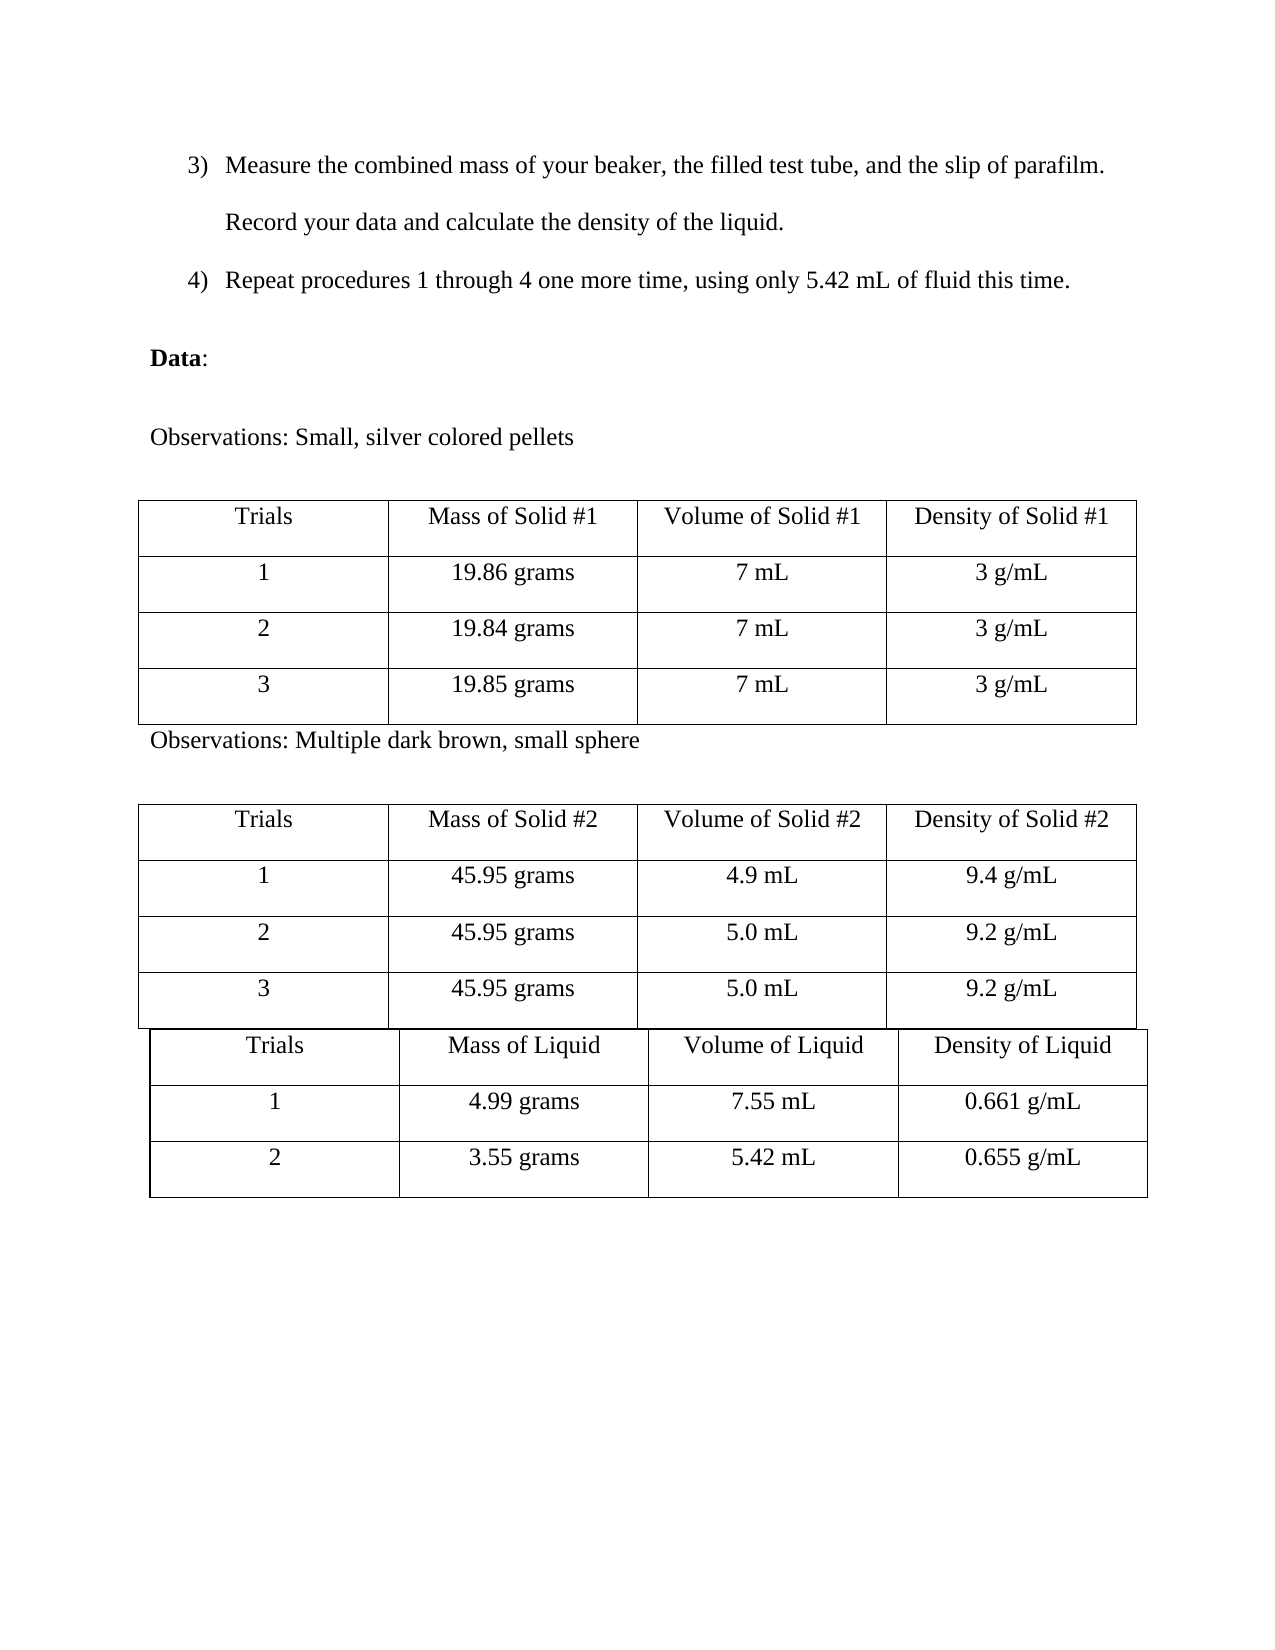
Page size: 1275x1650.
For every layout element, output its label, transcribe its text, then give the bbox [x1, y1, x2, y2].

table_cell 9.2 g/mL [887, 973, 1136, 1028]
table_header Volume of Solid #2 [638, 805, 886, 859]
table_header Mass of Liquid [400, 1030, 648, 1085]
table_header Trials [151, 1030, 399, 1085]
text Data: [150, 343, 1125, 372]
table_header Density of Solid #1 [887, 501, 1136, 556]
table_cell 4.99 grams [400, 1086, 648, 1141]
table_cell 5.42 mL [649, 1142, 898, 1197]
table_cell 0.661 g/mL [899, 1086, 1147, 1141]
table_cell 19.85 grams [389, 669, 637, 724]
table_cell 1 [139, 557, 388, 612]
table_cell 0.655 g/mL [899, 1142, 1147, 1197]
text Observations: Small, silver colored pellets [150, 422, 1125, 450]
table_cell 2 [139, 613, 388, 668]
table_cell 45.95 grams [389, 973, 637, 1028]
list Repeat procedures 1 through 4 one more time, using only 5.42 mL of fluid this time. [187, 265, 1125, 294]
table_cell 5.0 mL [638, 917, 886, 972]
table_cell 3 [139, 669, 388, 724]
table_header Trials [139, 805, 388, 859]
table_cell 4.9 mL [638, 861, 886, 916]
table_cell 3 g/mL [887, 557, 1136, 612]
table_cell 5.0 mL [638, 973, 886, 1028]
table_cell 2 [151, 1142, 399, 1197]
table_header Density of Liquid [899, 1030, 1147, 1085]
text Observations: Multiple dark brown, small sphere [150, 725, 1125, 754]
table_cell 7.55 mL [649, 1086, 898, 1141]
table_header Mass of Solid #1 [389, 501, 637, 556]
table_header Volume of Liquid [649, 1030, 898, 1085]
list Measure the combined mass of your beaker, the filled test tube, and the slip of parafilm. Record your data and calculate the density of the liquid. [187, 150, 1125, 236]
table_header Mass of Solid #2 [389, 805, 637, 859]
table_cell 3 [139, 973, 388, 1028]
table_cell 1 [151, 1086, 399, 1141]
table_header Density of Solid #2 [887, 805, 1136, 859]
table_cell 3.55 grams [400, 1142, 648, 1197]
table_cell 7 mL [638, 669, 886, 724]
table_cell 9.2 g/mL [887, 917, 1136, 972]
table_cell 9.4 g/mL [887, 861, 1136, 916]
table_header Trials [139, 501, 388, 556]
table_cell 3 g/mL [887, 613, 1136, 668]
table_cell 45.95 grams [389, 861, 637, 916]
table_cell 7 mL [638, 557, 886, 612]
table_cell 1 [139, 861, 388, 916]
table_cell 45.95 grams [389, 917, 637, 972]
table_cell 2 [139, 917, 388, 972]
table_cell 3 g/mL [887, 669, 1136, 724]
table_cell 19.86 grams [389, 557, 637, 612]
table_header Volume of Solid #1 [638, 501, 886, 556]
table_cell 7 mL [638, 613, 886, 668]
table_cell 19.84 grams [389, 613, 637, 668]
